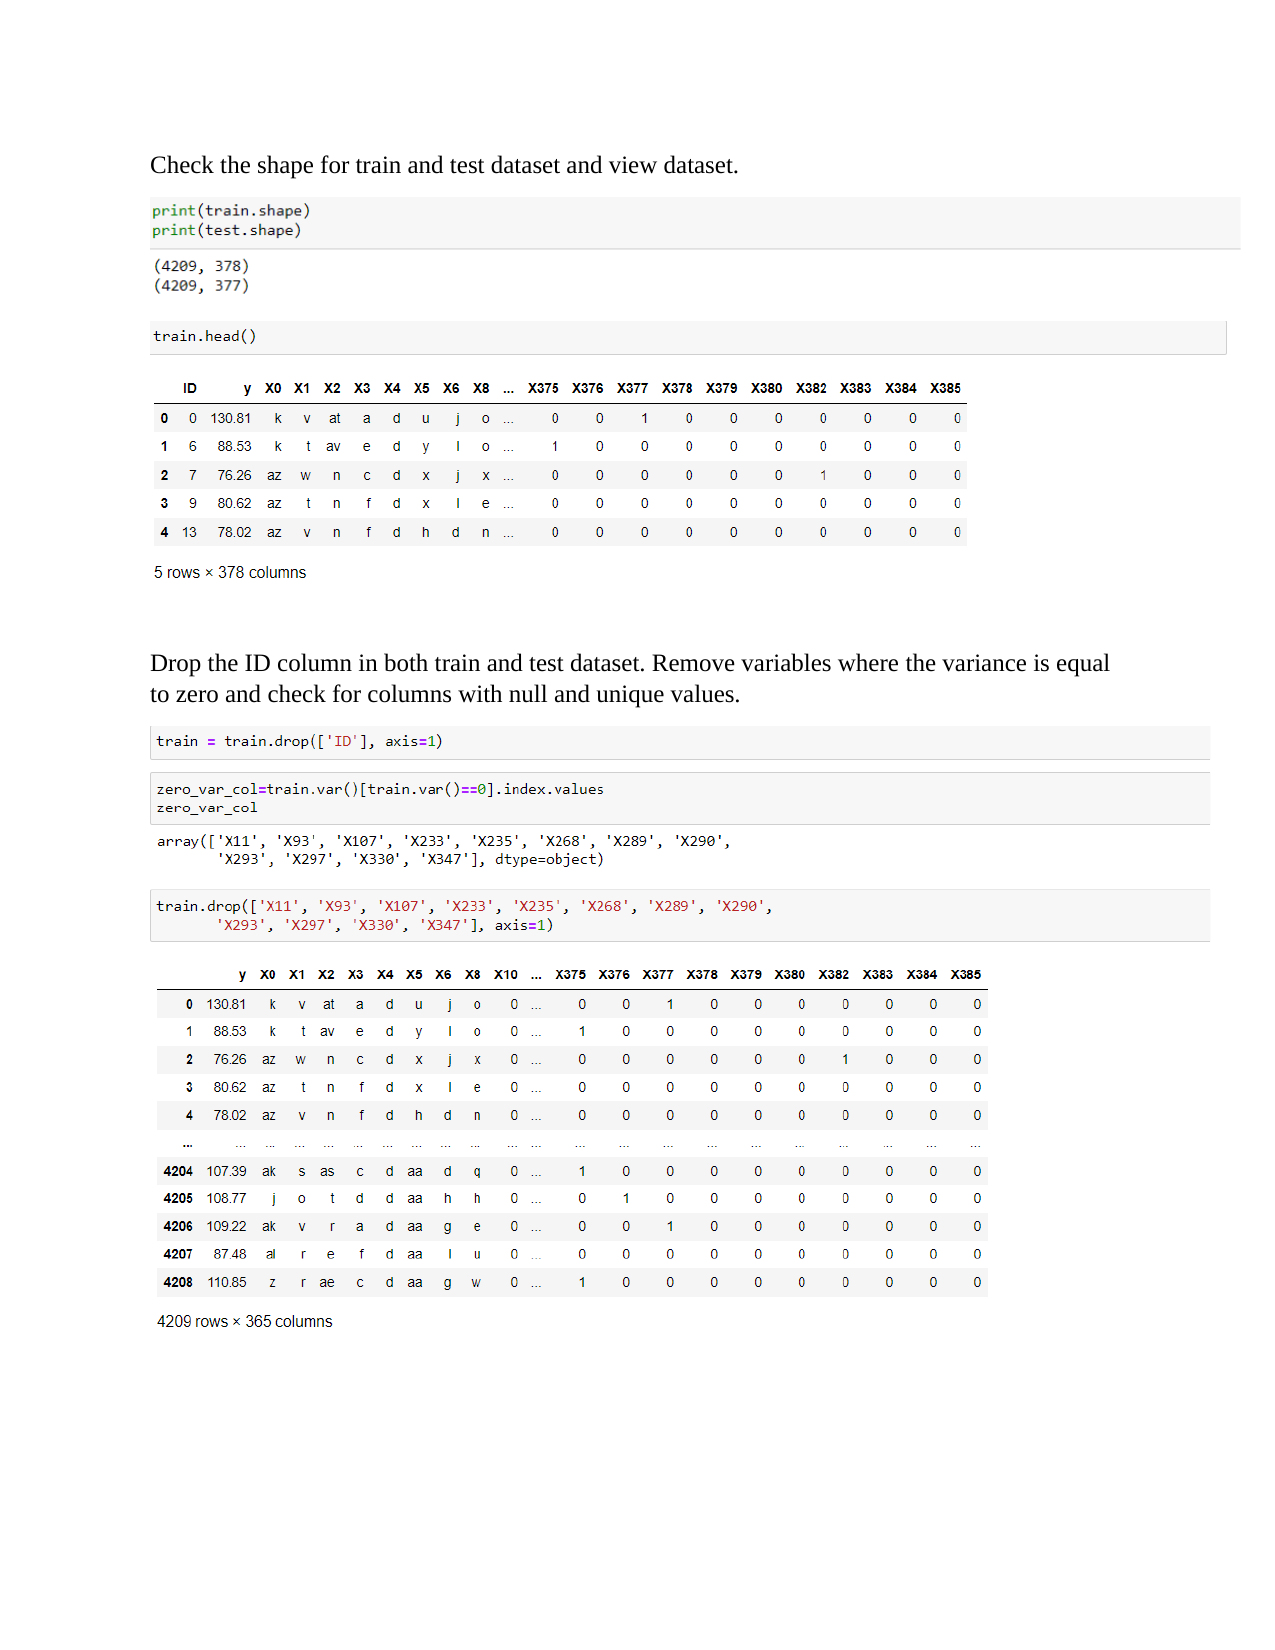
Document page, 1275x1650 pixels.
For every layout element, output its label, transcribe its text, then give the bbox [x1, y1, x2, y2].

picture [150, 197, 1241, 303]
text Check the shape for train and test dataset and view dataset. [150, 150, 1125, 179]
picture [150, 726, 1211, 1341]
text Drop the ID column in both train and test dataset. Remove variables where the variance is equal to zero and check for columns with null and unique values. [150, 648, 1125, 708]
picture [150, 321, 1229, 582]
